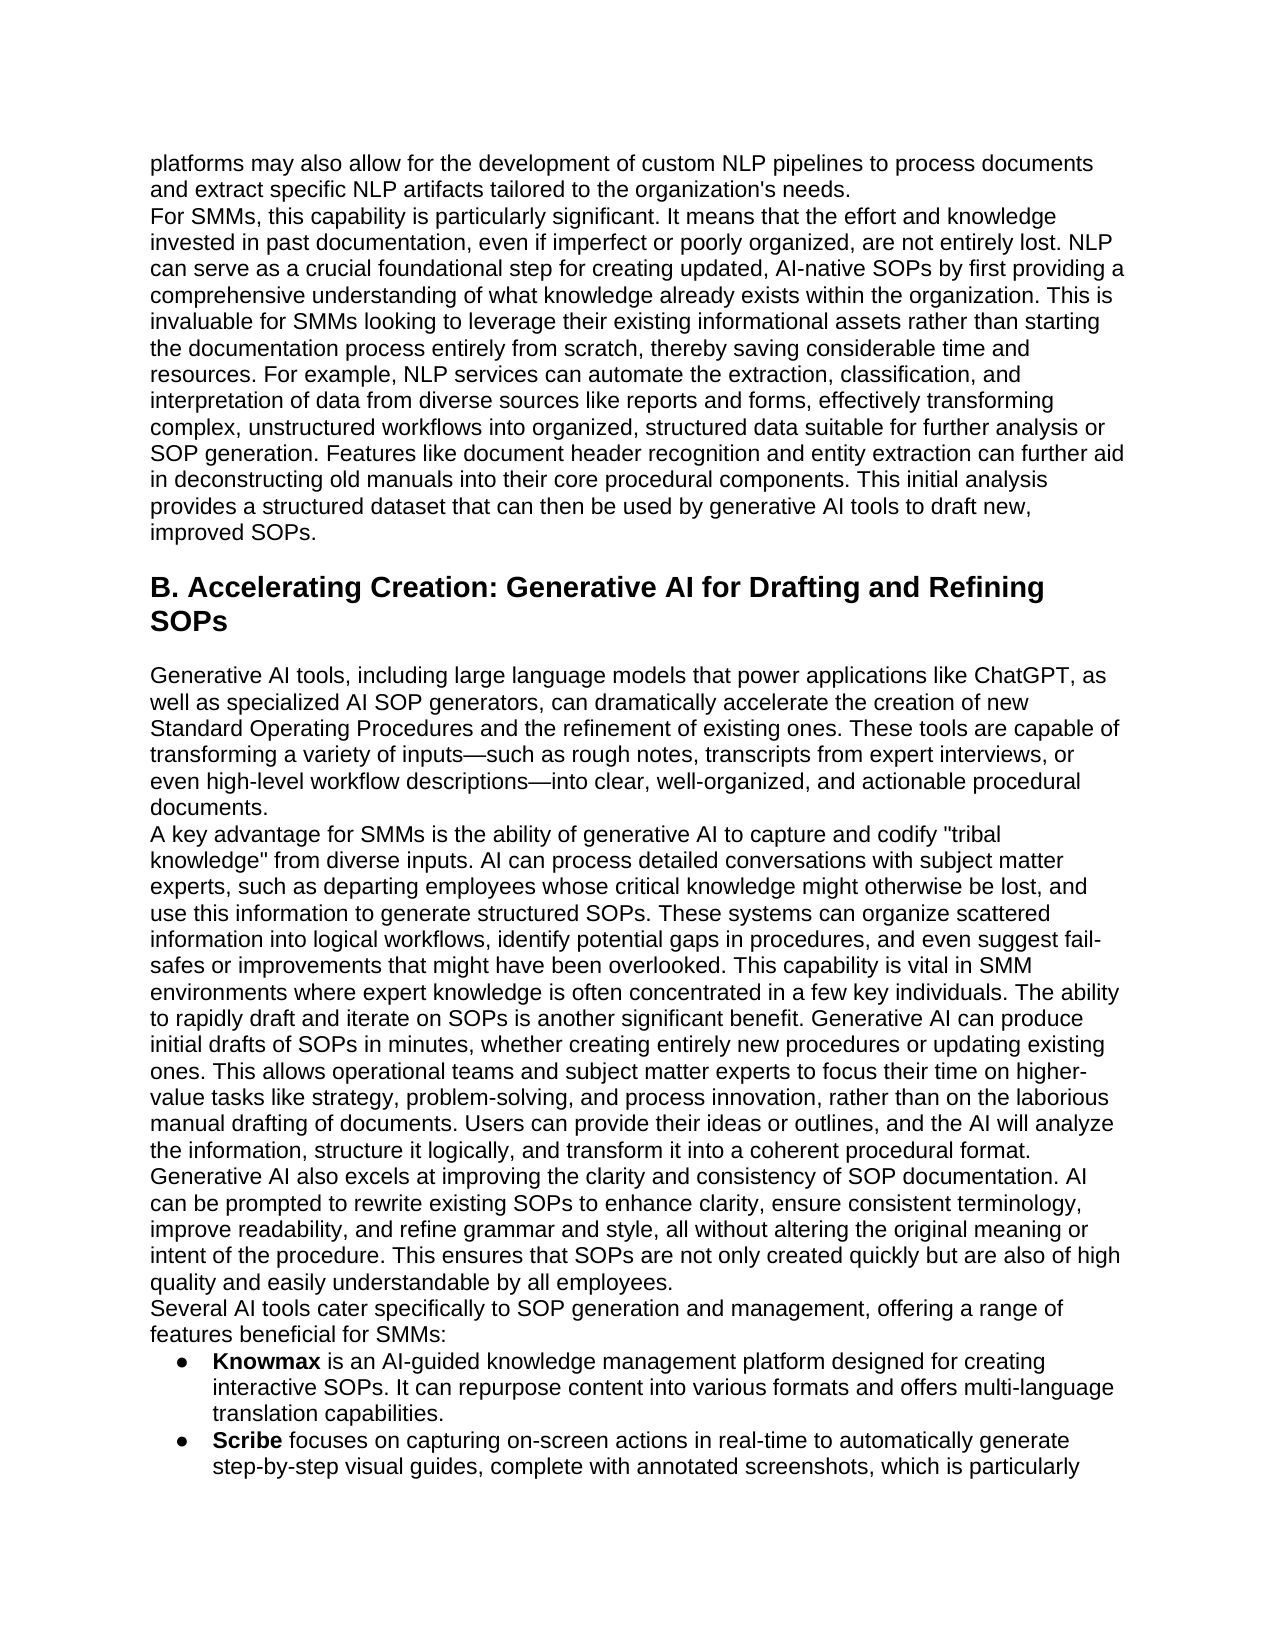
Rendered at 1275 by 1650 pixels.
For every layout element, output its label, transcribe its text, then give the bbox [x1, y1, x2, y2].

text Generative AI also excels at improving the clarity and consistency of SOP documentation. AI can be prompted to rewrite existing SOPs to enhance clarity, ensure consistent terminology, improve readability, and refine grammar and style, all without altering the original meaning or intent of the procedure. This ensures that SOPs are not only created quickly but are also of high quality and easily understandable by all employees. [150, 1163, 1125, 1295]
text For SMMs, this capability is particularly significant. It means that the effort and knowledge invested in past documentation, even if imperfect or poorly organized, are not entirely lost. NLP can serve as a crucial foundational step for creating updated, AI-native SOPs by first providing a comprehensive understanding of what knowledge already exists within the organization. This is invaluable for SMMs looking to leverage their existing informational assets rather than starting the documentation process entirely from scratch, thereby saving considerable time and resources. For example, NLP services can automate the extraction, classification, and interpretation of data from diverse sources like reports and forms, effectively transforming complex, unstructured workflows into organized, structured data suitable for further analysis or SOP generation. Features like document header recognition and entity extraction can further aid in deconstructing old manuals into their core procedural components. This initial analysis provides a structured dataset that can then be used by generative AI tools to draft new, improved SOPs. [150, 203, 1125, 545]
text Generative AI tools, including large language models that power applications like ChatGPT, as well as specialized AI SOP generators, can dramatically accelerate the creation of new Standard Operating Procedures and the refinement of existing ones. These tools are capable of transforming a variety of inputs—such as rough notes, transcripts from expert interviews, or even high-level workflow descriptions—into clear, well-organized, and actionable procedural documents. [150, 662, 1125, 821]
list Knowmax is an AI-guided knowledge management platform designed for creating interactive SOPs. It can repurpose content into various formats and offers multi-language translation capabilities. [175, 1348, 1125, 1427]
subtitle B. Accelerating Creation: Generative AI for Drafting and Refining SOPs [150, 570, 1125, 637]
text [150, 150, 1125, 203]
text Several AI tools cater specifically to SOP generation and management, offering a range of features beneficial for SMMs: [150, 1295, 1125, 1348]
text A key advantage for SMMs is the ability of generative AI to capture and codify "tribal knowledge" from diverse inputs. AI can process detailed conversations with subject matter experts, such as departing employees whose critical knowledge might otherwise be lost, and use this information to generate structured SOPs. These systems can organize scattered information into logical workflows, identify potential gaps in procedures, and even suggest fail-safes or improvements that might have been overlooked. This capability is vital in SMM environments where expert knowledge is often concentrated in a few key individuals. The ability to rapidly draft and iterate on SOPs is another significant benefit. Generative AI can produce initial drafts of SOPs in minutes, whether creating entirely new procedures or updating existing ones. This allows operational teams and subject matter experts to focus their time on higher-value tasks like strategy, problem-solving, and process innovation, rather than on the laborious manual drafting of documents. Users can provide their ideas or outlines, and the AI will analyze the information, structure it logically, and transform it into a coherent procedural format. [150, 821, 1125, 1163]
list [175, 1427, 1125, 1479]
